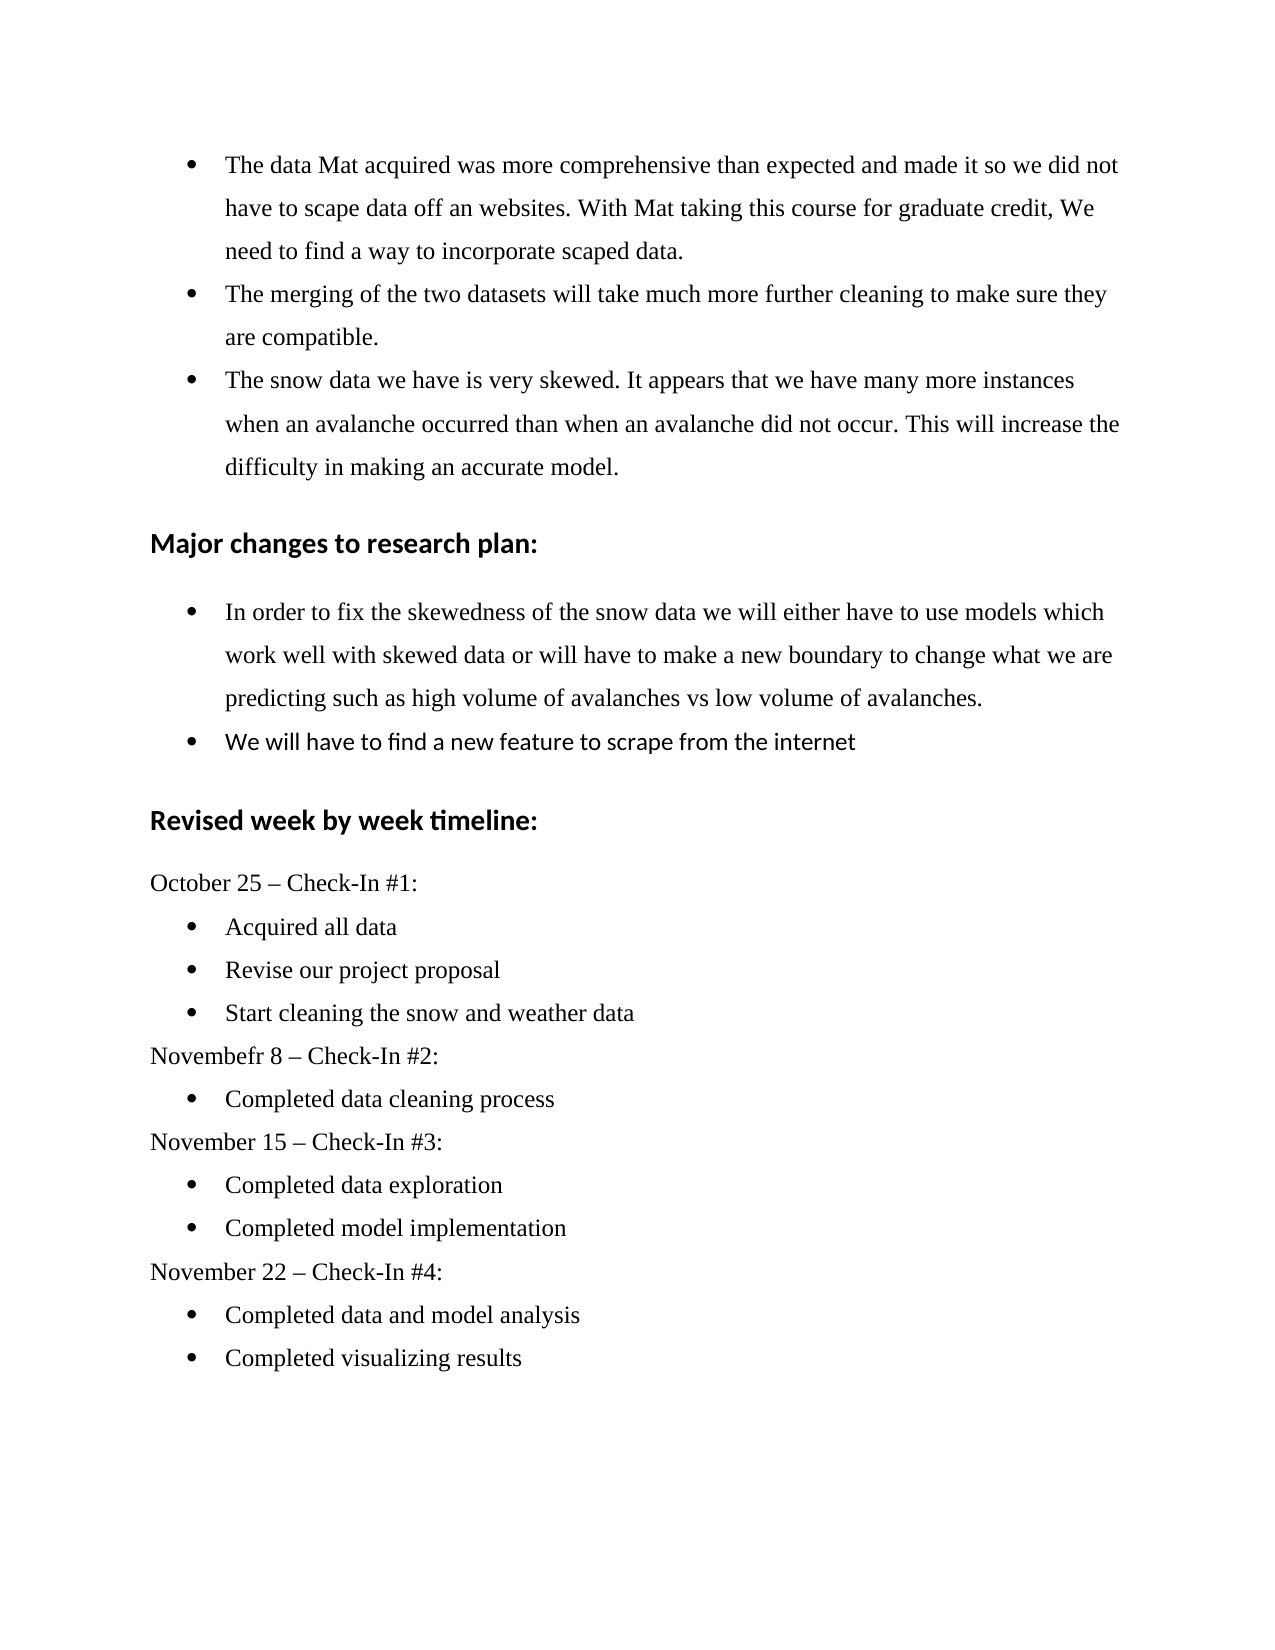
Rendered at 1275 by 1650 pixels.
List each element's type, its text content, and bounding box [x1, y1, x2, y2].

text Revised week by week timeline: [150, 802, 1125, 838]
list Completed visualizing results [187, 1343, 1125, 1372]
list Acquired all data [187, 912, 1125, 940]
list Completed data and model analysis [187, 1300, 1125, 1328]
list The data Mat acquired was more comprehensive than expected and made it so we did not have to scape data off an websites. With Mat taking this course for graduate credit, We need to find a way to incorporate scaped data. [187, 150, 1125, 265]
list Completed data cleaning process [187, 1084, 1125, 1113]
text November 15 – Check-In #3: [150, 1127, 1125, 1156]
list Start cleaning the snow and weather data [187, 998, 1125, 1027]
list The snow data we have is very skewed. It appears that we have many more instances when an avalanche occurred than when an avalanche did not occur. This will increase the difficulty in making an accurate model. [187, 366, 1125, 481]
text October 25 – Check-In #1: [150, 868, 1125, 897]
list We will have to find a new feature to scrape from the internet [187, 726, 1125, 757]
list Completed model implementation [187, 1213, 1125, 1242]
text Novembefr 8 – Check-In #2: [150, 1041, 1125, 1070]
text November 22 – Check-In #4: [150, 1257, 1125, 1285]
text Major changes to research plan: [150, 526, 1125, 561]
list Revise our project proposal [187, 955, 1125, 983]
list Completed data exploration [187, 1170, 1125, 1199]
list The merging of the two datasets will take much more further cleaning to make sure they are compatible. [187, 279, 1125, 351]
list In order to fix the skewedness of the snow data we will either have to use models which work well with skewed data or will have to make a new boundary to change what we are predicting such as high volume of avalanches vs low volume of avalanches. [187, 597, 1125, 712]
